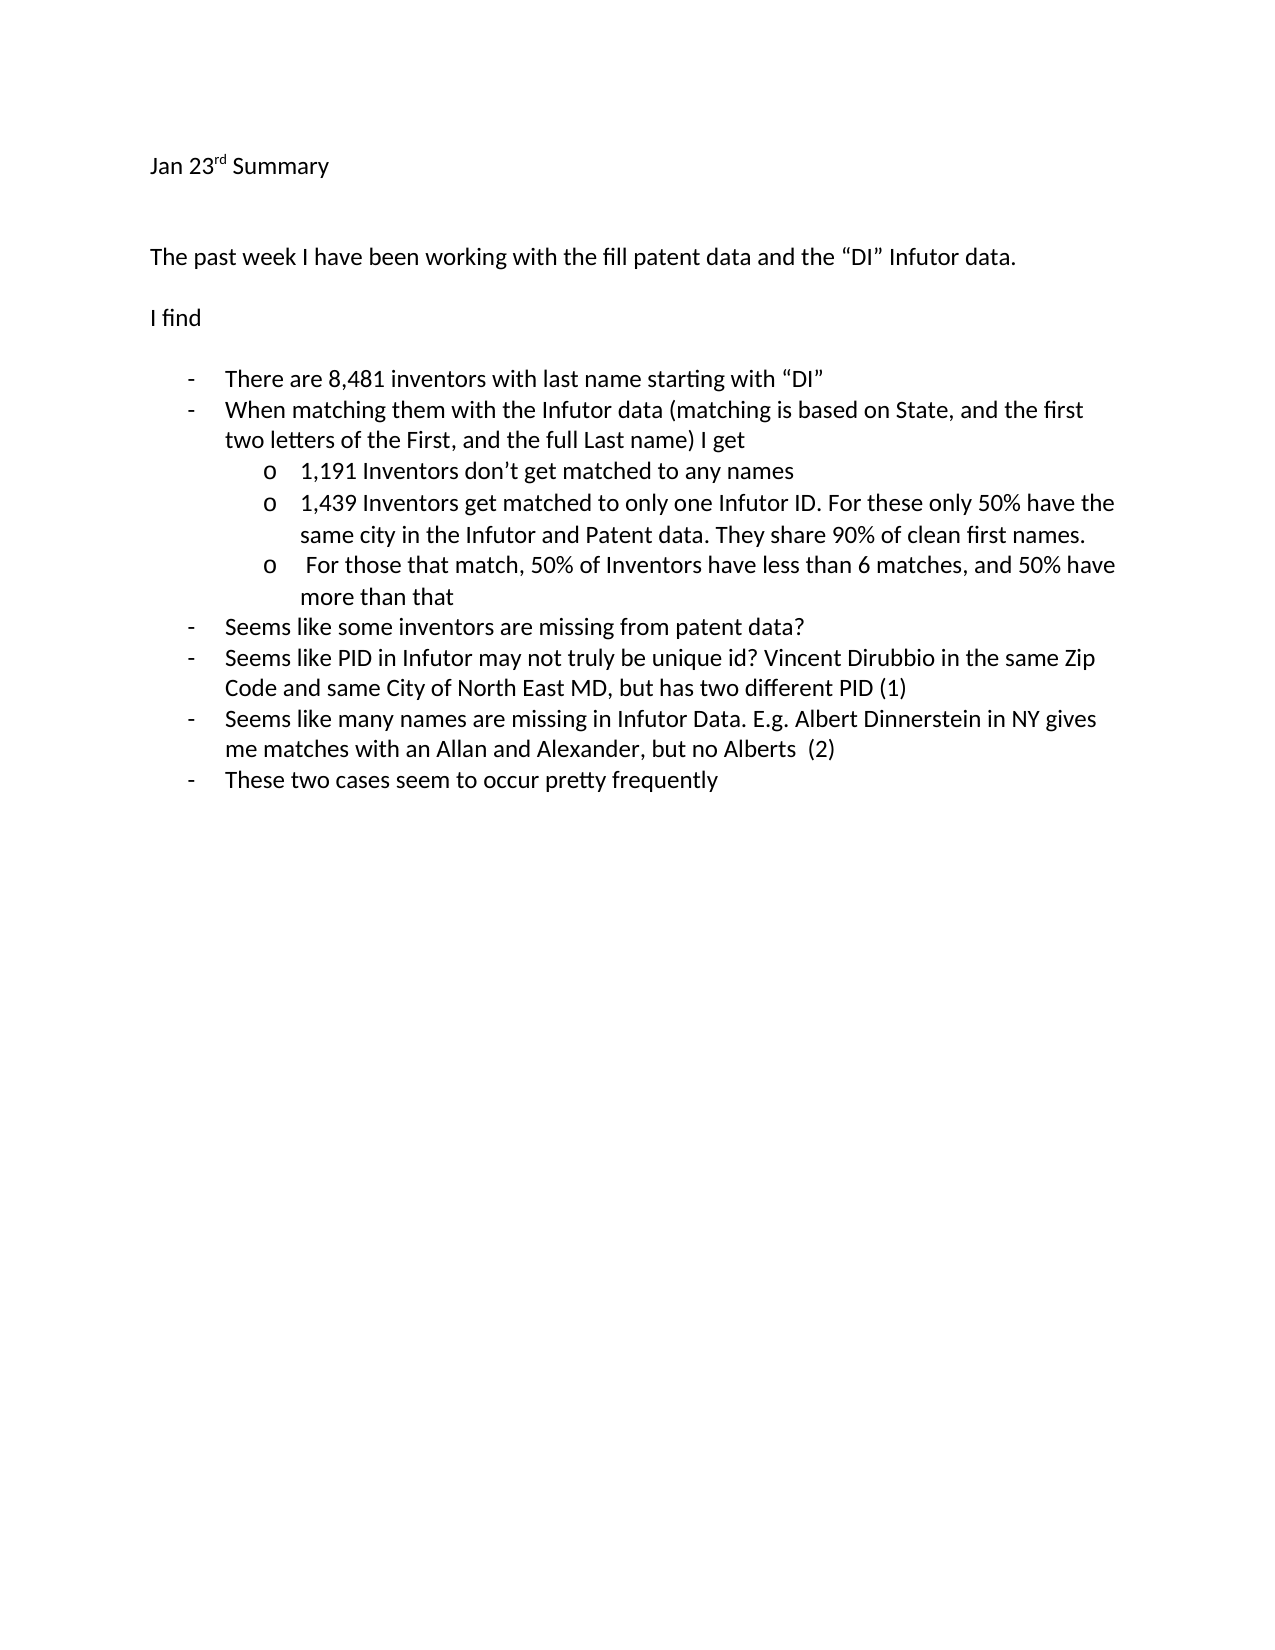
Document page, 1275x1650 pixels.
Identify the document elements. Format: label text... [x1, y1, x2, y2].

list 1,439 Inventors get matched to only one Infutor ID. For these only 50% have the same city in the Infutor and Patent data. They share 90% of clean first names. [262, 487, 1125, 549]
list Seems like PID in Infutor may not truly be unique id? Vincent Dirubbio in the same Zip Code and same City of North East MD, but has two different PID (1) [187, 642, 1125, 703]
list There are 8,481 inventors with last name starting with “DI” [187, 364, 1125, 394]
list 1,191 Inventors don’t get matched to any names [262, 455, 1125, 487]
list For those that match, 50% of Inventors have less than 6 matches, and 50% have more than that [262, 549, 1125, 612]
list These two cases seem to occur pretty frequently [187, 764, 1125, 795]
list Seems like many names are missing in Infutor Data. E.g. Albert Dinnerstein in NY gives me matches with an Allan and Alexander, but no Alberts (2) [187, 703, 1125, 764]
list Seems like some inventors are missing from patent data? [187, 612, 1125, 642]
text I find [150, 303, 1125, 333]
text Jan 23rd Summary [150, 150, 1125, 181]
list When matching them with the Infutor data (matching is based on State, and the first two letters of the First, and the full Last name) I get [187, 394, 1125, 455]
text The past week I have been working with the fill patent data and the “DI” Infutor data. [150, 242, 1125, 272]
